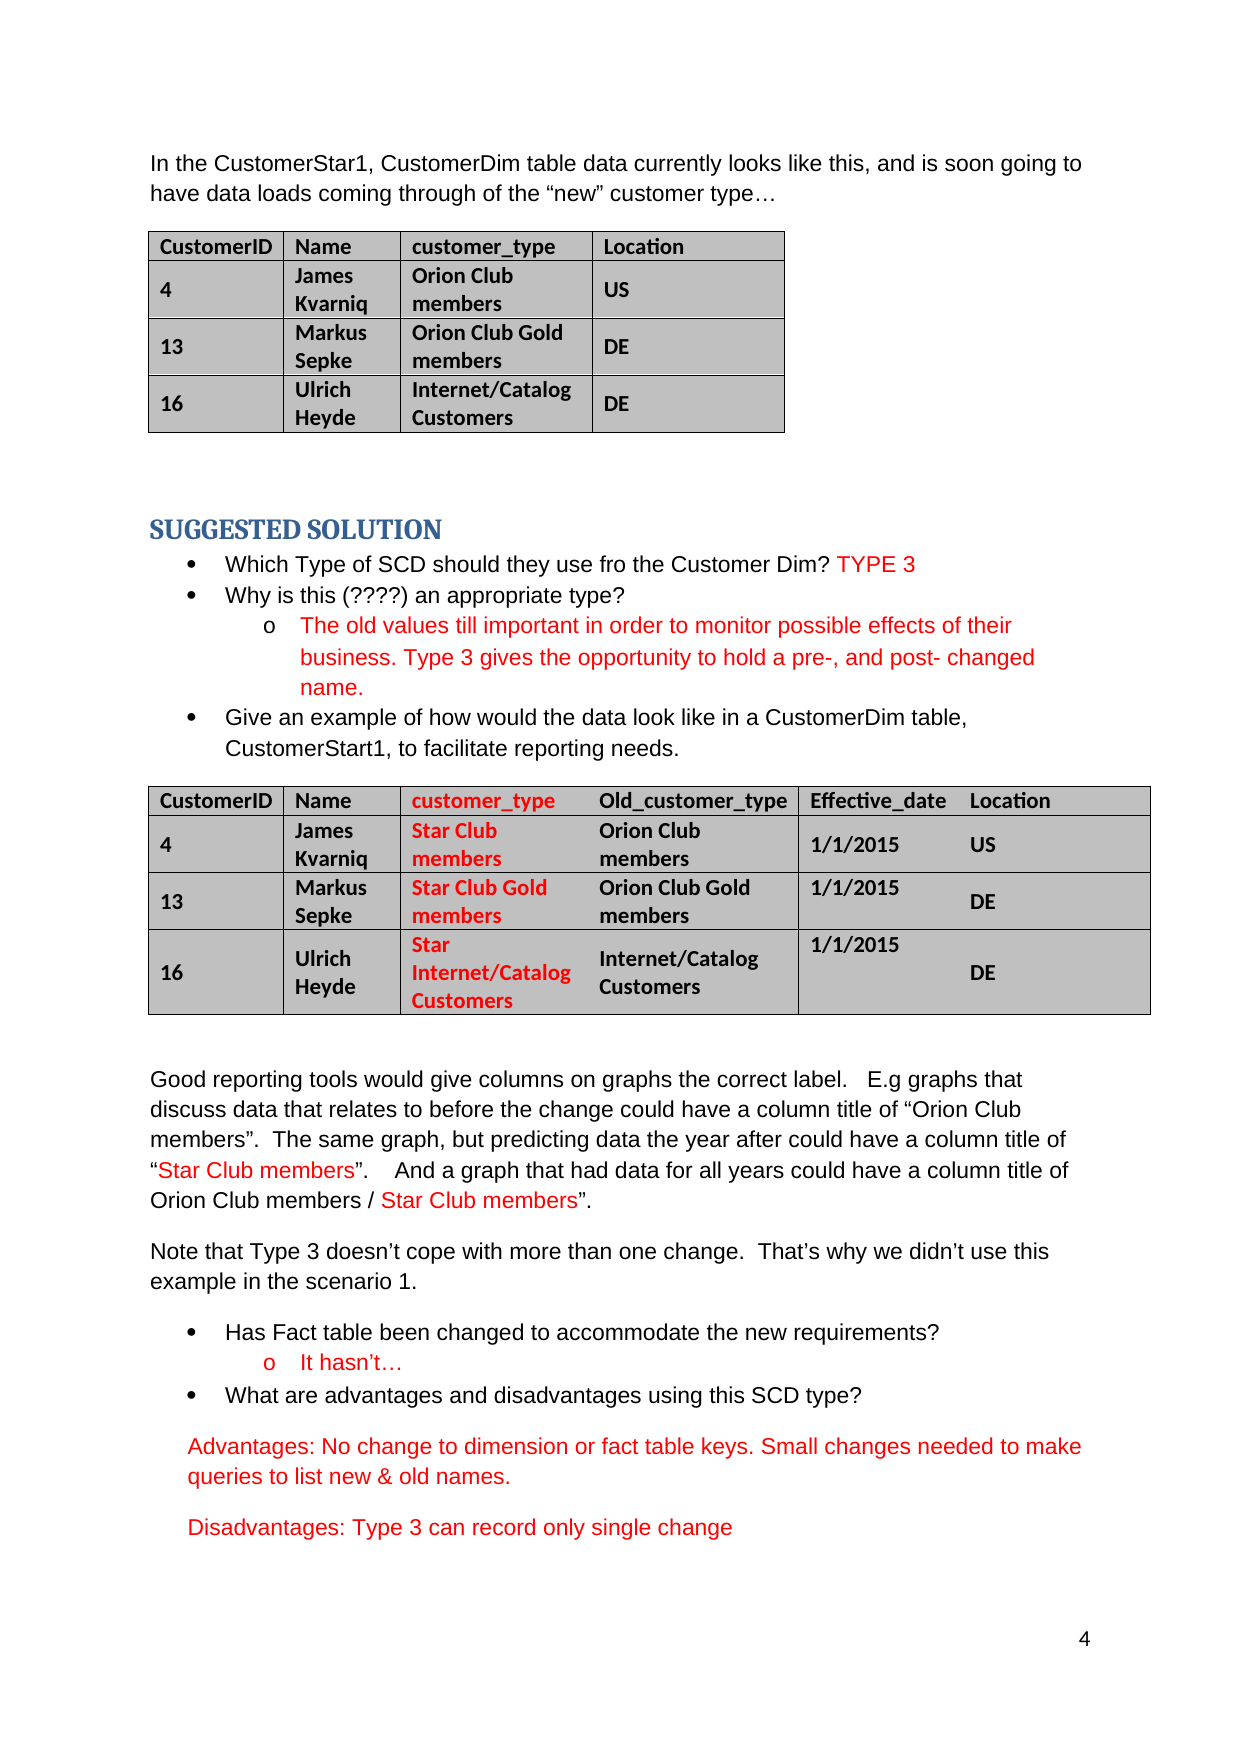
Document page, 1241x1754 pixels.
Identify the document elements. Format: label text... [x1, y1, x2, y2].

table_header CustomerID [149, 232, 283, 260]
table_cell 13 [149, 873, 283, 929]
table_cell 13 [149, 319, 283, 374]
table_header CustomerID [149, 787, 283, 815]
table_cell James Kvarniq [284, 816, 400, 872]
table_cell 16 [149, 376, 283, 432]
table_cell 4 [149, 261, 283, 317]
table_header Name [284, 232, 400, 260]
table_header Location [593, 232, 784, 260]
table_cell Markus Sepke [284, 873, 400, 929]
table_header Name [284, 787, 400, 815]
table_cell DE [959, 930, 1150, 1014]
list The old values till important in order to monitor possible effects of their business. Type 3 gives the opportunity to hold a pre-, and post- changed name. [262, 612, 1090, 701]
list What are advantages and disadvantages using this SCD type? [187, 1382, 1090, 1408]
table_cell US [593, 261, 784, 317]
table_cell Star Internet/Catalog Customers [401, 930, 588, 1014]
list It hasn’t… [262, 1349, 1090, 1378]
table_cell Orion Club Gold members [401, 319, 592, 374]
table_header customer_type [401, 232, 592, 260]
table_cell Ulrich Heyde [284, 376, 400, 432]
table_header customer_type [401, 787, 588, 815]
table_cell DE [593, 319, 784, 374]
table_cell 1/1/2015 [799, 873, 959, 929]
table_header Effective_date [799, 787, 959, 815]
table_cell Internet/Catalog Customers [401, 376, 592, 432]
list Has Fact table been changed to accommodate the new requirements? [187, 1319, 1090, 1346]
table_cell James Kvarniq [284, 261, 400, 317]
table_cell Orion Club members [401, 261, 592, 317]
text In the CustomerStar1, CustomerDim table data currently looks like this, and is soon going to have data loads coming through of the “new” customer type… [150, 150, 1090, 207]
list Which Type of SCD should they use fro the Customer Dim? TYPE 3 [187, 551, 1090, 578]
table_header Location [959, 787, 1150, 815]
text Disadvantages: Type 3 can record only single change [187, 1514, 1090, 1541]
table_cell 4 [149, 816, 283, 872]
table_cell 16 [149, 930, 283, 1014]
list Why is this (????) an appropriate type? [187, 582, 1090, 608]
text Note that Type 3 doesn’t cope with more than one change. That’s why we didn’t use this example in the scenario 1. [150, 1238, 1090, 1294]
table_cell Orion Club Gold members [588, 873, 798, 929]
table_cell US [959, 816, 1150, 872]
table_cell Markus Sepke [284, 319, 400, 374]
list Give an example of how would the data look like in a CustomerDim table, CustomerStart1, to facilitate reporting needs. [187, 704, 1090, 761]
table_cell Internet/Catalog Customers [588, 930, 798, 1014]
table_cell Star Club Gold members [401, 873, 588, 929]
table_cell 1/1/2015 [799, 816, 959, 872]
table_cell Orion Club members [588, 816, 798, 872]
table_cell Star Club members [401, 816, 588, 872]
table_cell DE [593, 376, 784, 432]
table_cell Ulrich Heyde [284, 930, 400, 1014]
table_header Old_customer_type [588, 787, 798, 815]
subtitle SUGGESTED SOLUTION [150, 513, 1090, 546]
text Advantages: No change to dimension or fact table keys. Small changes needed to make queries to list new & old names. [187, 1433, 1090, 1489]
text Good reporting tools would give columns on graphs the correct label. E.g graphs that discuss data that relates to before the change could have a column title of “Orion Club members”. The same graph, but predicting data the year after could have a column title of “Star Club members”. And a graph that had data for all years could have a column title of Orion Club members / Star Club members”. [150, 1066, 1090, 1213]
table_cell DE [959, 873, 1150, 929]
table_cell 1/1/2015 [799, 930, 959, 1014]
